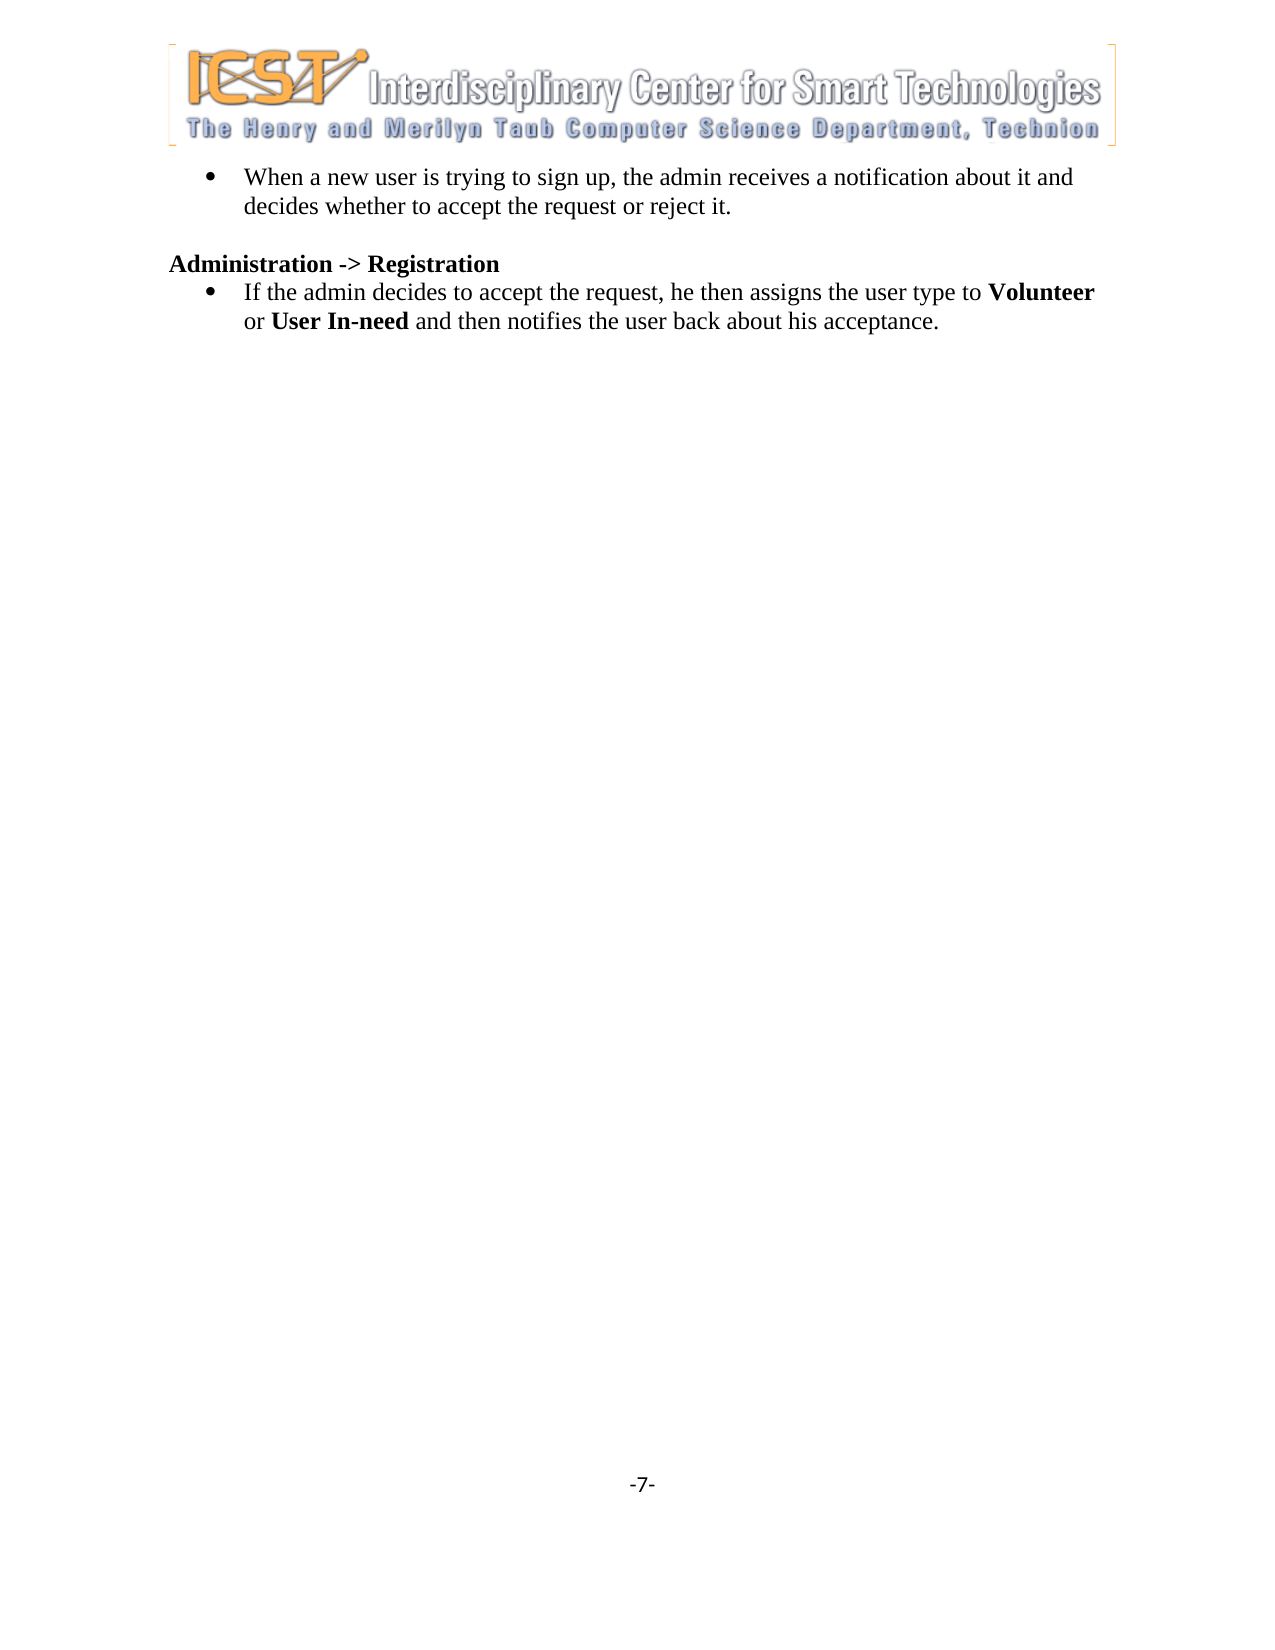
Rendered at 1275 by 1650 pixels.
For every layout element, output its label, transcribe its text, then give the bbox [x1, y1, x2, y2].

list If the admin decides to accept the request, he then assigns the user type to Volunteer or User In-need and then notifies the user back about his acceptance. [206, 277, 1116, 335]
picture [168, 44, 1116, 146]
text Administration -> Registration [169, 249, 1116, 277]
list When a new user is trying to sign up, the admin receives a notification about it and decides whether to accept the request or reject it. [206, 162, 1116, 220]
